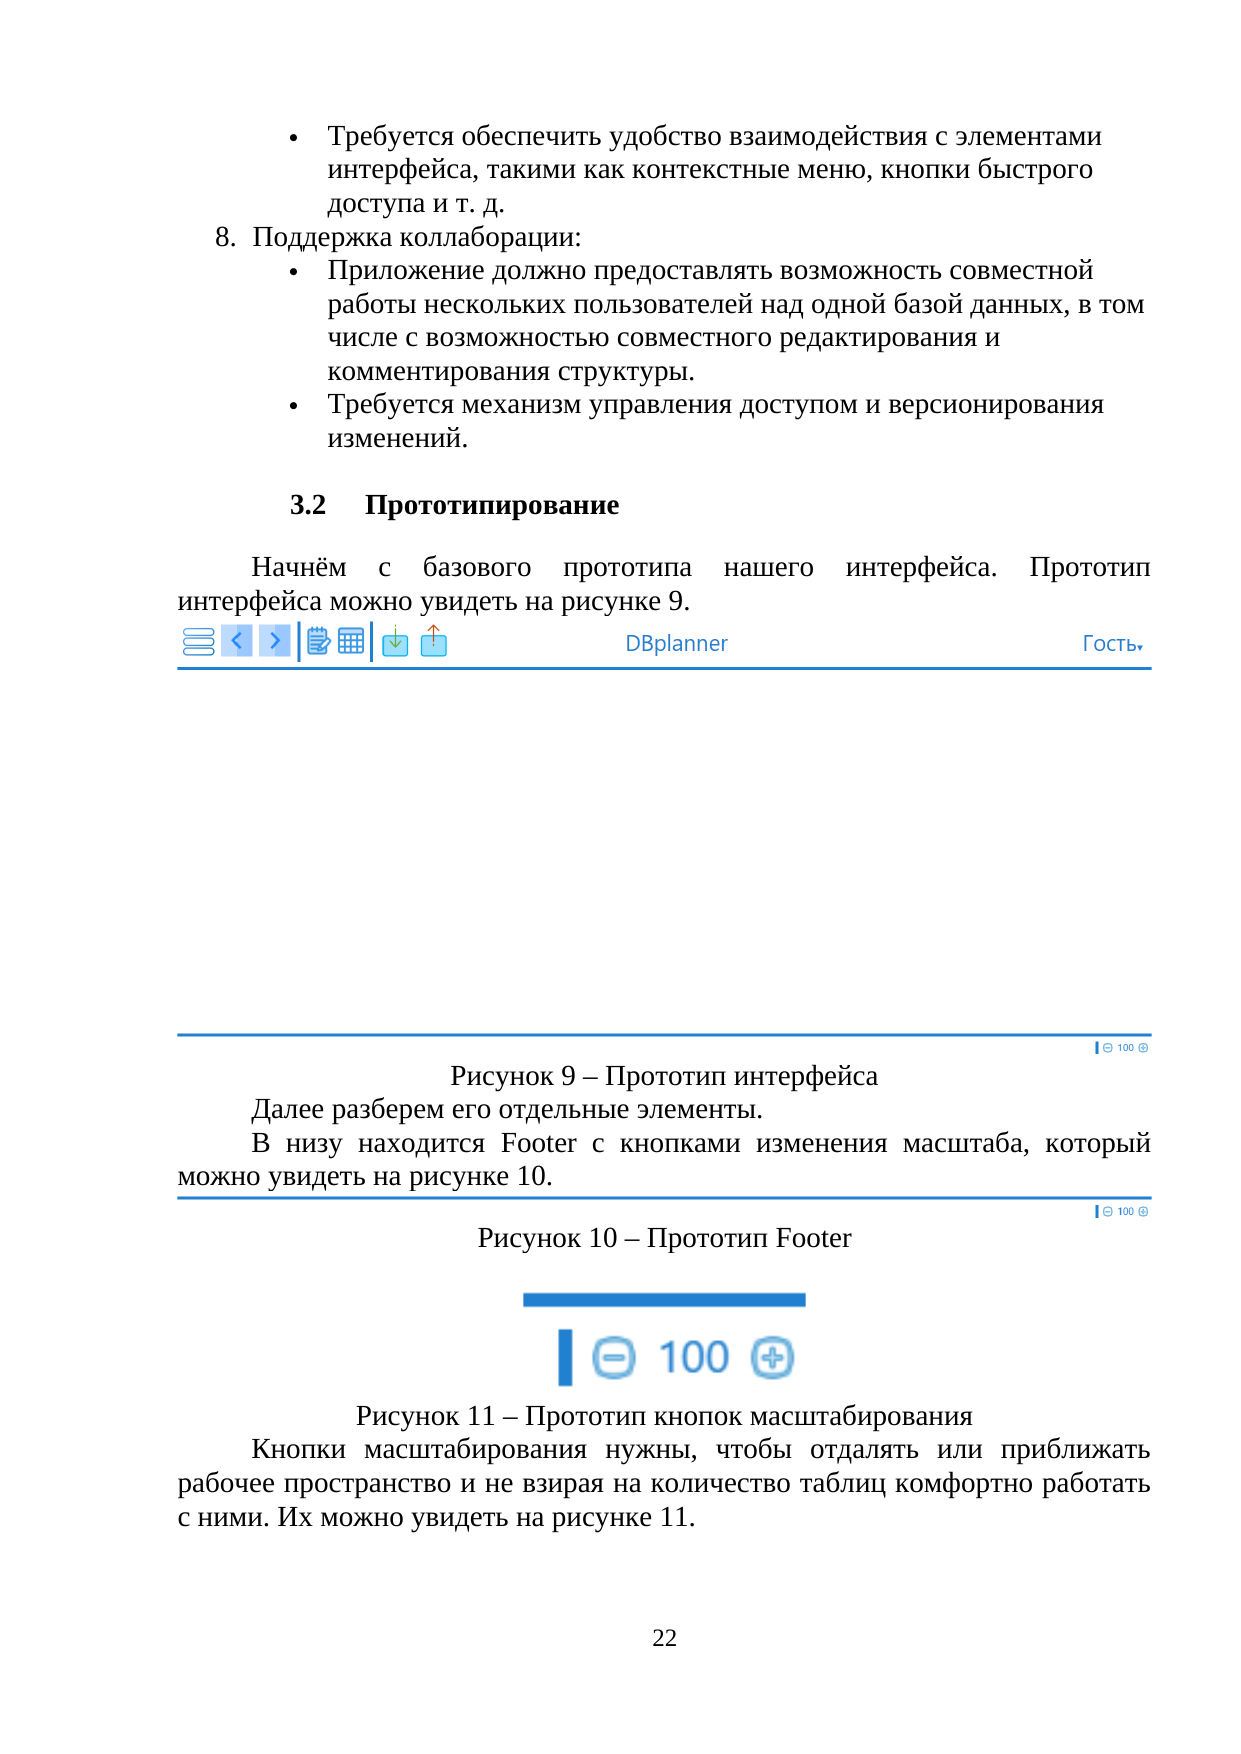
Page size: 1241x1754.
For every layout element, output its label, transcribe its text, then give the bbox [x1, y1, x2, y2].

text Начнём с базового прототипа нашего интерфейса. Прототип интерфейса можно увидеть на рисунке 9. [177, 549, 1152, 616]
text Кнопки масштабирования нужны, чтобы отдалять или приближать рабочее пространство и не взирая на количество таблиц комфортно работать с ними. Их можно увидеть на рисунке 11. [177, 1432, 1152, 1532]
list Требуется обеспечить удобство взаимодействия с элементами интерфейса, такими как контекстные меню, кнопки быстрого доступа и т. д. [290, 118, 1152, 219]
picture [523, 1253, 806, 1398]
list Требуется механизм управления доступом и версионирования изменений. [290, 386, 1152, 453]
picture [177, 616, 1152, 1058]
text Рисунок 10 – Прототип Footer [177, 1220, 1152, 1253]
list Приложение должно предоставлять возможность совместной работы нескольких пользователей над одной базой данных, в том числе с возможностью совместного редактирования и комментирования структуры. [290, 252, 1152, 386]
text Рисунок 11 – Прототип кнопок масштабирования [177, 1398, 1152, 1432]
picture [177, 1191, 1152, 1220]
text В низу находится Footer с кнопками изменения масштаба, который можно увидеть на рисунке 10. [177, 1125, 1152, 1191]
list Прототипирование [290, 487, 1152, 521]
text Далее разберем его отдельные элементы. [177, 1091, 1152, 1125]
text Рисунок 9 – Прототип интерфейса [177, 1058, 1152, 1091]
list Поддержка коллаборации: [215, 219, 1152, 252]
